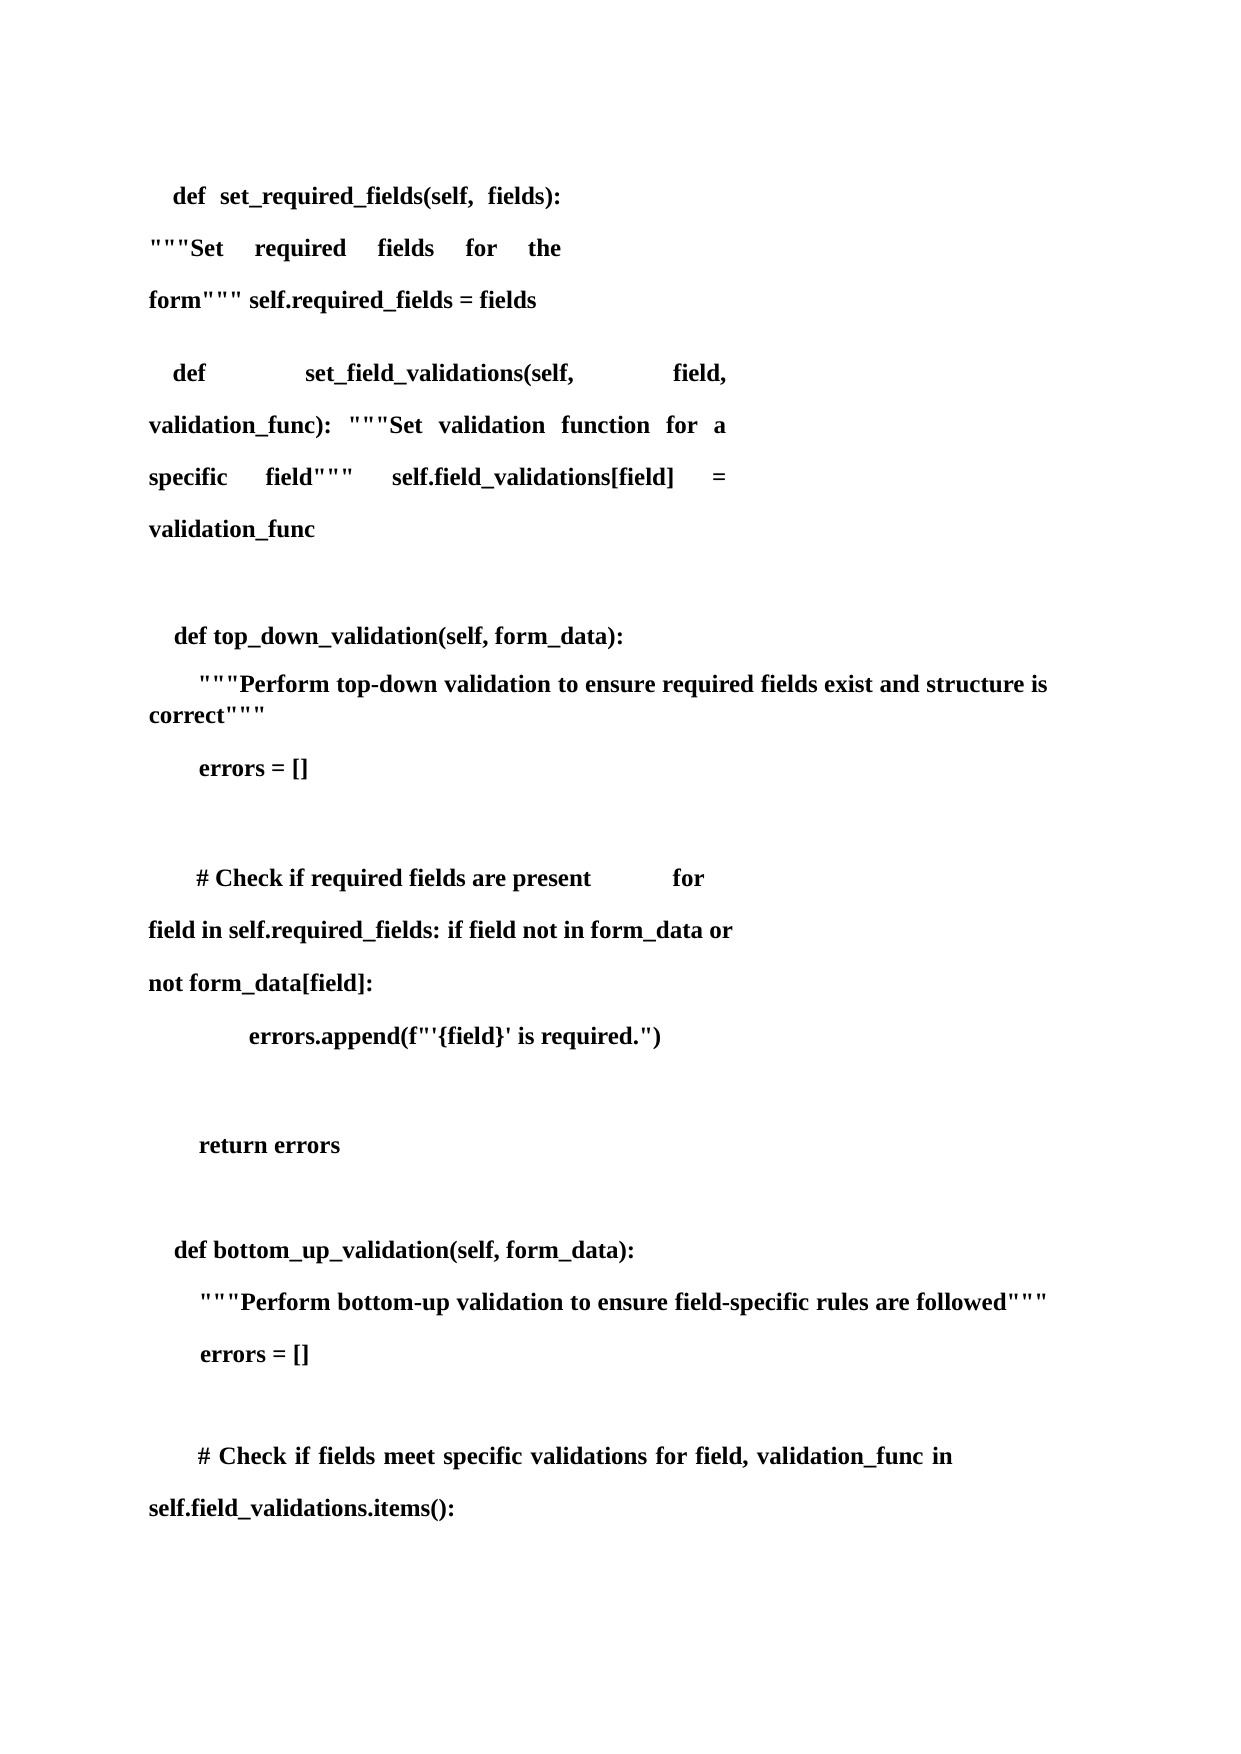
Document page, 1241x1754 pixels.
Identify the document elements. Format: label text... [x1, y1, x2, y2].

text def set_field_validations(self, field, validation_func): """Set validation function for a specific field""" self.field_validations[field] = validation_func [148, 358, 727, 543]
text # Check if required fields are present for field in self.required_fields: if field not in form_data or not form_data[field]: [148, 863, 756, 997]
text def bottom_up_validation(self, form_data): [173, 1235, 1049, 1263]
text # Check if fields meet specific validations for field, validation_func in self.field_validations.items(): [148, 1441, 954, 1522]
text def top_down_validation(self, form_data): [173, 621, 1049, 650]
text def set_required_fields(self, fields): """Set required fields for the form""" self.required_fields = fields [148, 181, 562, 314]
text return errors [199, 1130, 1049, 1159]
text """Perform bottom-up validation to ensure field-specific rules are followed""" errors = [] [199, 1287, 1049, 1368]
text errors.append(f"'{field}' is required.") [249, 1021, 1049, 1050]
text errors = [] [199, 753, 1049, 782]
text """Perform top-down validation to ensure required fields exist and structure is correct""" [148, 669, 1049, 729]
